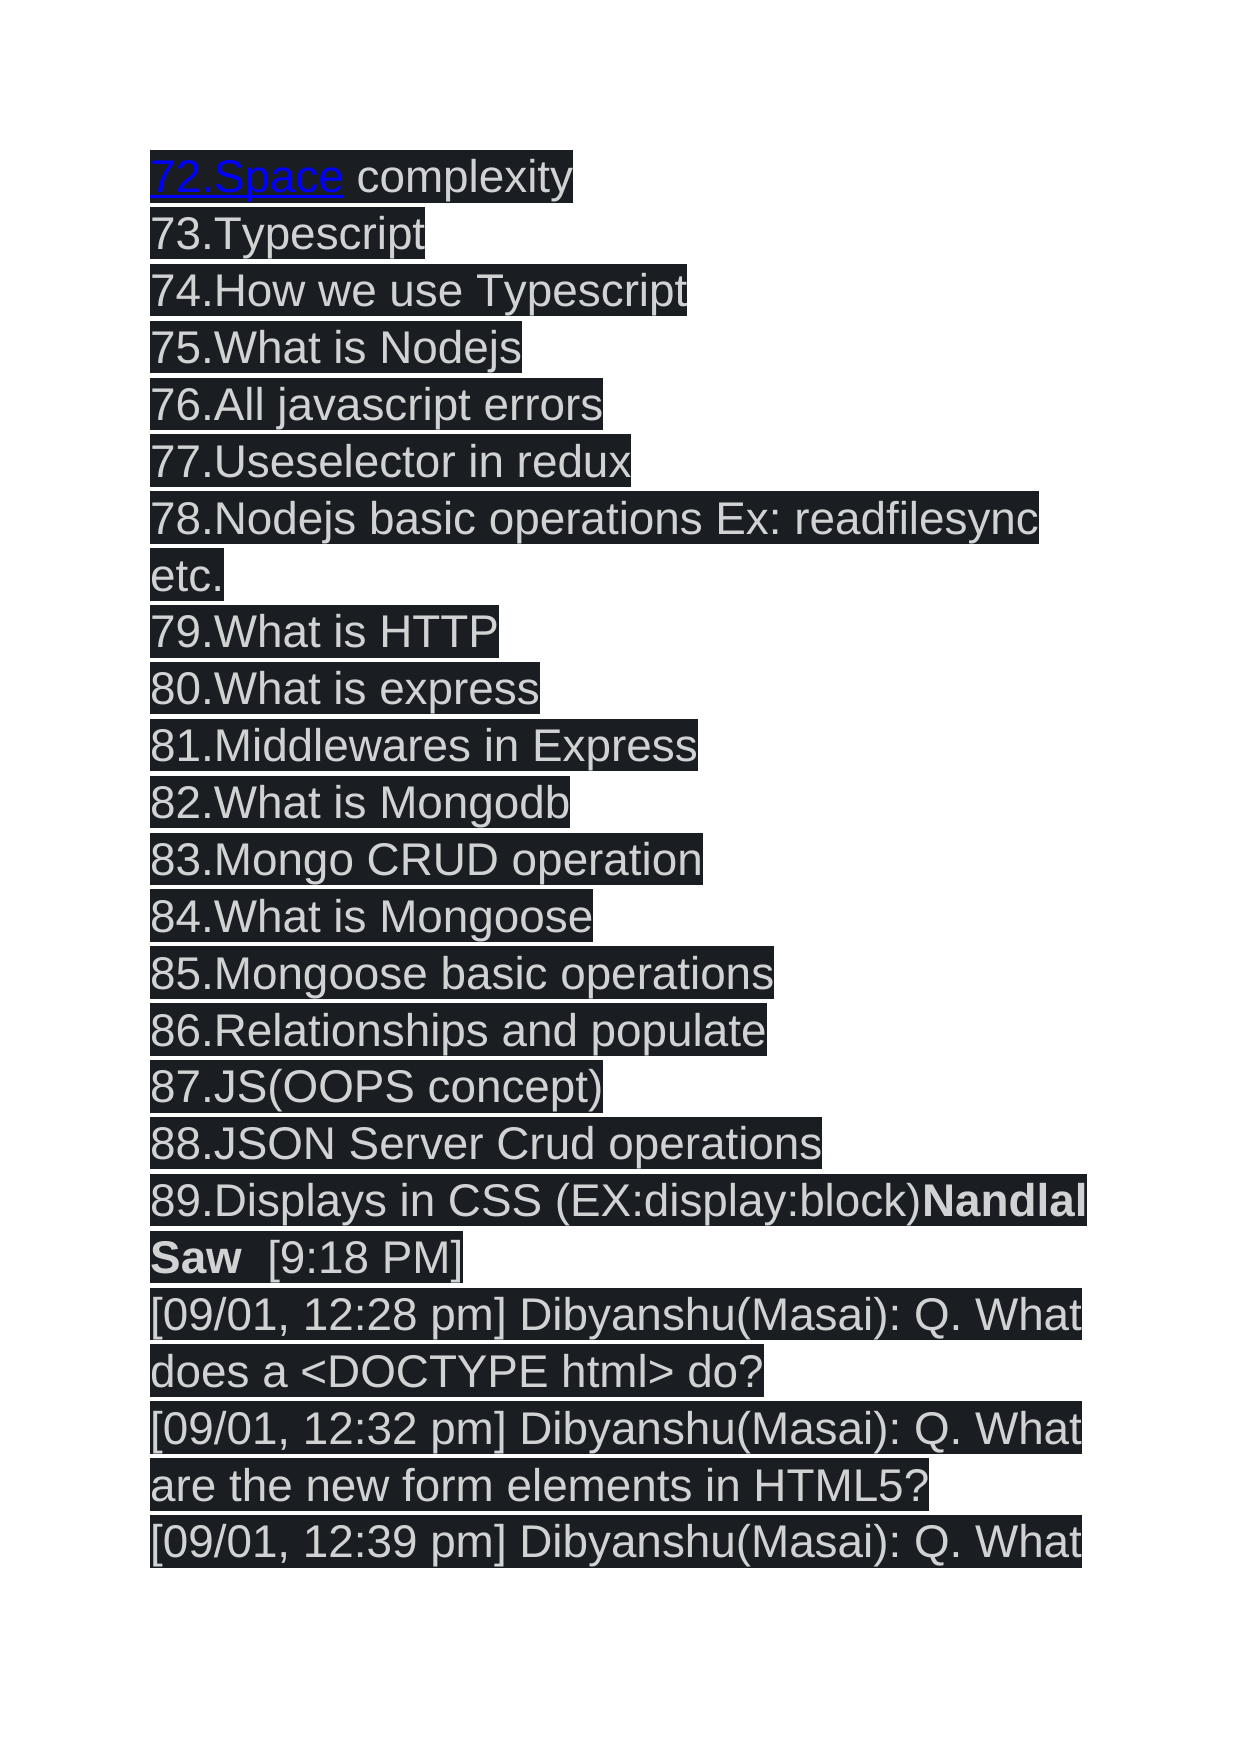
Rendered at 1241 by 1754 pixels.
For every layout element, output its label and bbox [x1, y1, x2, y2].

text [150, 150, 1090, 1568]
